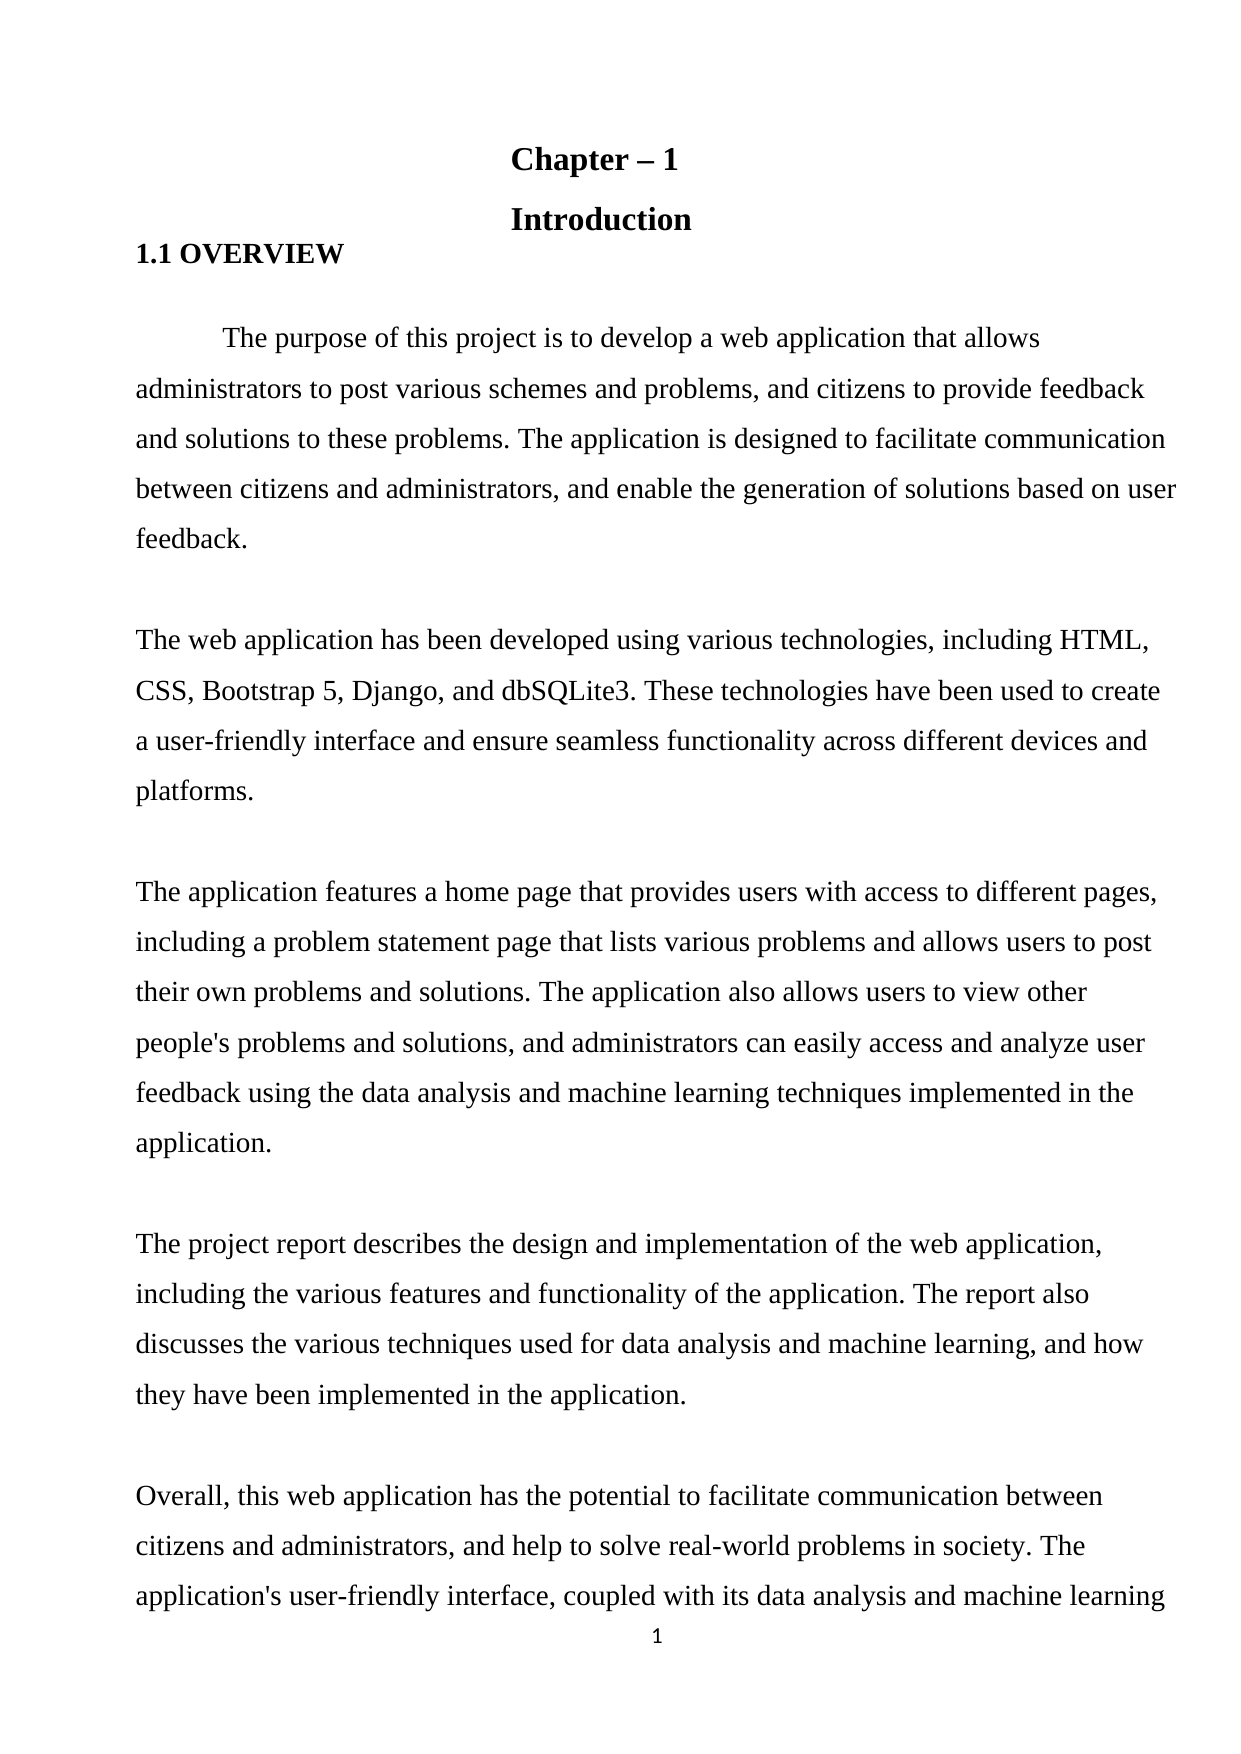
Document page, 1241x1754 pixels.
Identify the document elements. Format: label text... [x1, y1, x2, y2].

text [135, 1478, 1178, 1612]
text Chapter – 1 [135, 144, 1178, 177]
text The web application has been developed using various technologies, including HTML, CSS, Bootstrap 5, Django, and dbSQLite3. These technologies have been used to create a user-friendly interface and ensure seamless functionality across different devices and platforms. [135, 622, 1178, 807]
text The application features a home page that provides users with access to different pages, including a problem statement page that lists various problems and allows users to post their own problems and solutions. The application also allows users to view other people's problems and solutions, and administrators can easily access and analyze user feedback using the data analysis and machine learning techniques implemented in the application. [135, 874, 1178, 1159]
text The purpose of this project is to develop a web application that allows administrators to post various schemes and problems, and citizens to provide feedback and solutions to these problems. The application is designed to facilitate communication between citizens and administrators, and enable the generation of solutions based on user feedback. [135, 320, 1178, 555]
text The project report describes the design and implementation of the web application, including the various features and functionality of the application. The report also discusses the various techniques used for data analysis and machine learning, and how they have been implemented in the application. [135, 1226, 1178, 1411]
text Introduction [135, 203, 1178, 237]
text 1.1 OVERVIEW [135, 237, 1178, 270]
